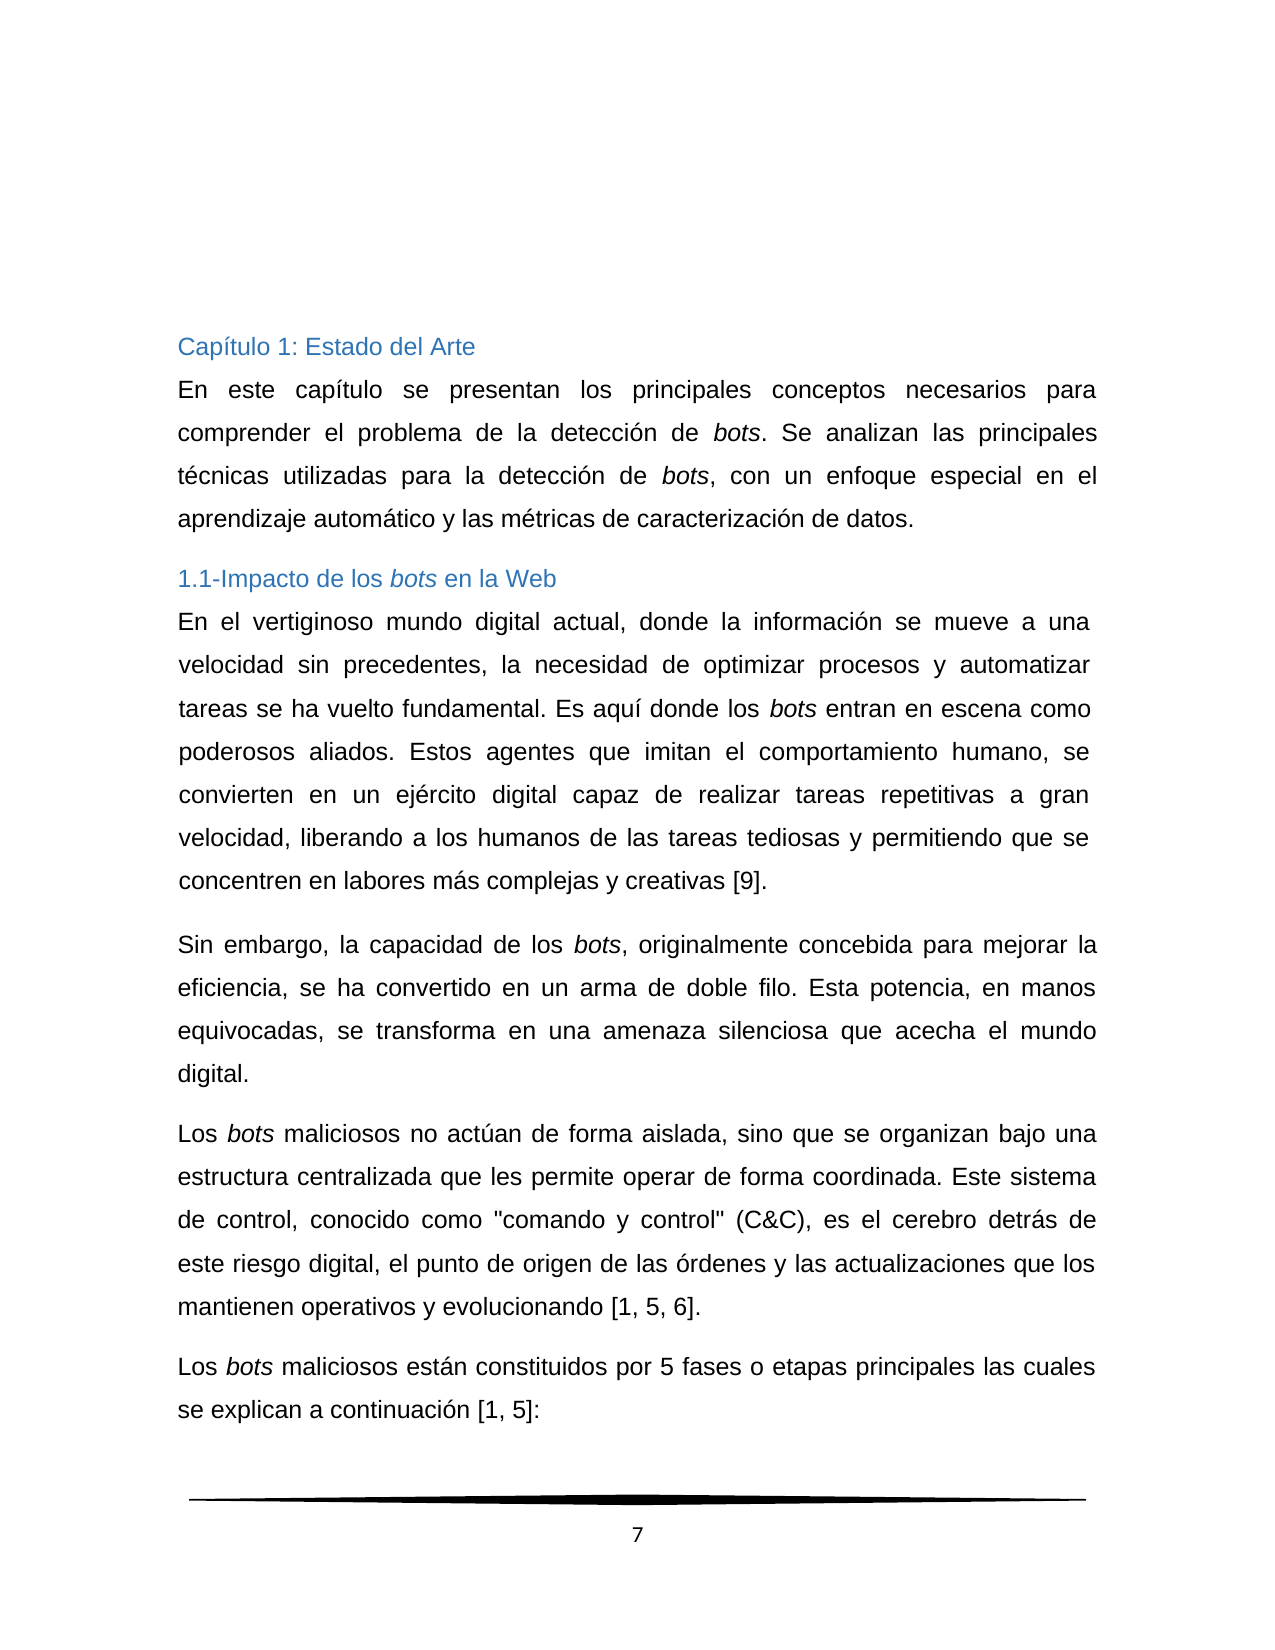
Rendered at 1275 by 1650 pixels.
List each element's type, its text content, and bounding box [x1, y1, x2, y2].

text En este capítulo se presentan los principales conceptos necesarios para comprender el problema de la detección de bots. Se analizan las principales técnicas utilizadas para la detección de bots, con un enfoque especial en el aprendizaje automático y las métricas de caracterización de datos. [177, 375, 1098, 533]
text Los bots maliciosos no actúan de forma aislada, sino que se organizan bajo una estructura centralizada que les permite operar de forma coordinada. Este sistema de control, conocido como "comando y control" (C&C), es el cerebro detrás de este riesgo digital, el punto de origen de las órdenes y las actualizaciones que los mantienen operativos y evolucionando [1, 5, 6]. [177, 1119, 1098, 1320]
text En el vertiginoso mundo digital actual, donde la información se mueve a una velocidad sin precedentes, la necesidad de optimizar procesos y automatizar tareas se ha vuelto fundamental. Es aquí donde los bots entran en escena como poderosos aliados. Estos agentes que imitan el comportamiento humano, se convierten en un ejército digital capaz de realizar tareas repetitivas a gran velocidad, liberando a los humanos de las tareas tediosas y permitiendo que se concentren en labores más complejas y creativas [9]. [177, 607, 1091, 895]
text Sin embargo, la capacidad de los bots, originalmente concebida para mejorar la eficiencia, se ha convertido en un arma de doble filo. Esta potencia, en manos equivocadas, se transforma en una amenaza silenciosa que acecha el mundo digital. [177, 930, 1098, 1088]
subtitle 1.1-Impacto de los bots en la Web [177, 564, 1098, 593]
subtitle Capítulo 1: Estado del Arte [177, 332, 1098, 361]
text Los bots maliciosos están constituidos por 5 fases o etapas principales las cuales se explican a continuación [1, 5]: [177, 1351, 1098, 1423]
